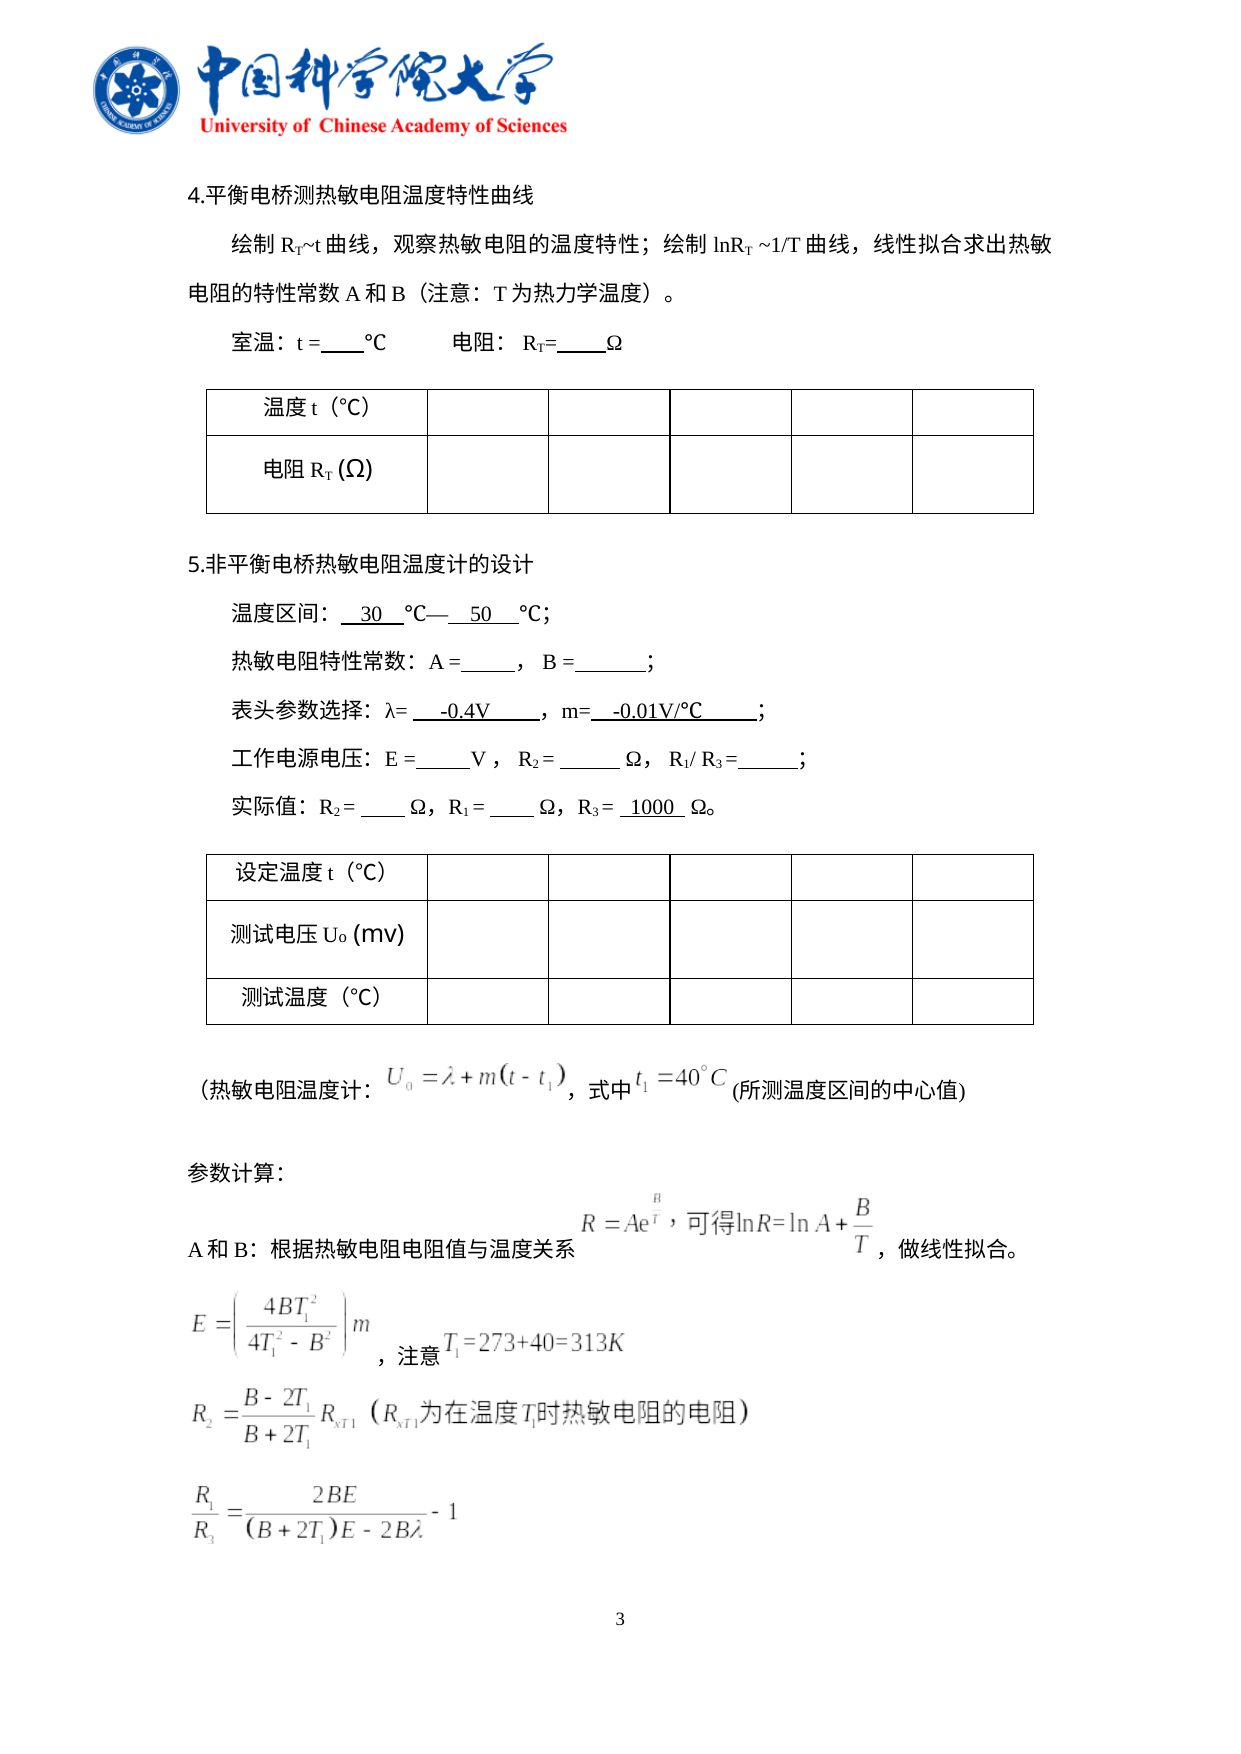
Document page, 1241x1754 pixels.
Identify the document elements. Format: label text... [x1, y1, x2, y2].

table_cell [671, 901, 791, 978]
table_cell [792, 901, 912, 978]
table_header [549, 855, 669, 899]
text 热敏电阻特性常数：A = ， B = ； [187, 644, 1053, 676]
text ，注意 [187, 1285, 1053, 1383]
table_header [913, 855, 1033, 899]
text 实际值：R2 = Ω，R1 = Ω，R3 = 1000 Ω。 [187, 789, 1053, 821]
table_header [792, 855, 912, 899]
table_cell [792, 436, 912, 513]
text 4.平衡电桥测热敏电阻温度特性曲线 [187, 178, 1053, 211]
table_cell [549, 979, 669, 1024]
table_cell [549, 901, 669, 978]
text （热敏电阻温度计：，式中(所测温度区间的中心值) [187, 1058, 1053, 1123]
table_cell 测试温度（℃） [207, 979, 427, 1024]
picture [90, 33, 572, 149]
table_cell 测试电压Uo (mv) [207, 901, 427, 978]
table_header 设定温度t（℃） [207, 855, 427, 899]
table_cell [913, 979, 1033, 1024]
text 参数计算： [187, 1155, 1053, 1188]
table_header [913, 390, 1033, 435]
text 绘制RT~t曲线，观察热敏电阻的温度特性；绘制lnRT ~1/T曲线，线性拟合求出热敏电阻的特性常数A和B（注意：T为热力学温度）。 [187, 227, 1053, 308]
table_header [671, 390, 791, 435]
text 温度区间： 30 ℃— 50 ℃； [187, 596, 1053, 628]
table_cell [913, 901, 1033, 978]
table_cell [428, 901, 548, 978]
table_cell [428, 979, 548, 1024]
table_cell 电阻RT (Ω) [207, 436, 427, 513]
table_header [428, 855, 548, 899]
text 室温：t = ℃ 电阻： RT= Ω [187, 324, 1053, 357]
table_header 温度t（℃） [207, 390, 427, 435]
table_cell [792, 979, 912, 1024]
table_header [792, 390, 912, 435]
table_header [549, 390, 669, 435]
text 工作电源电压：E = V ， R2 = Ω， R1/ R3 = ； [187, 741, 1053, 773]
table_header [671, 855, 791, 899]
table_cell [428, 436, 548, 513]
table_cell [913, 436, 1033, 513]
text 表头参数选择：λ= -0.4V ，m= -0.01V/℃ ； [187, 692, 1053, 725]
table_header [428, 390, 548, 435]
text A和B：根据热敏电阻电阻值与温度关系，做线性拟合。 [187, 1188, 1053, 1285]
table_cell [549, 436, 669, 513]
text 5.非平衡电桥热敏电阻温度计的设计 [187, 547, 1053, 579]
table_cell [671, 979, 791, 1024]
table_cell [671, 436, 791, 513]
